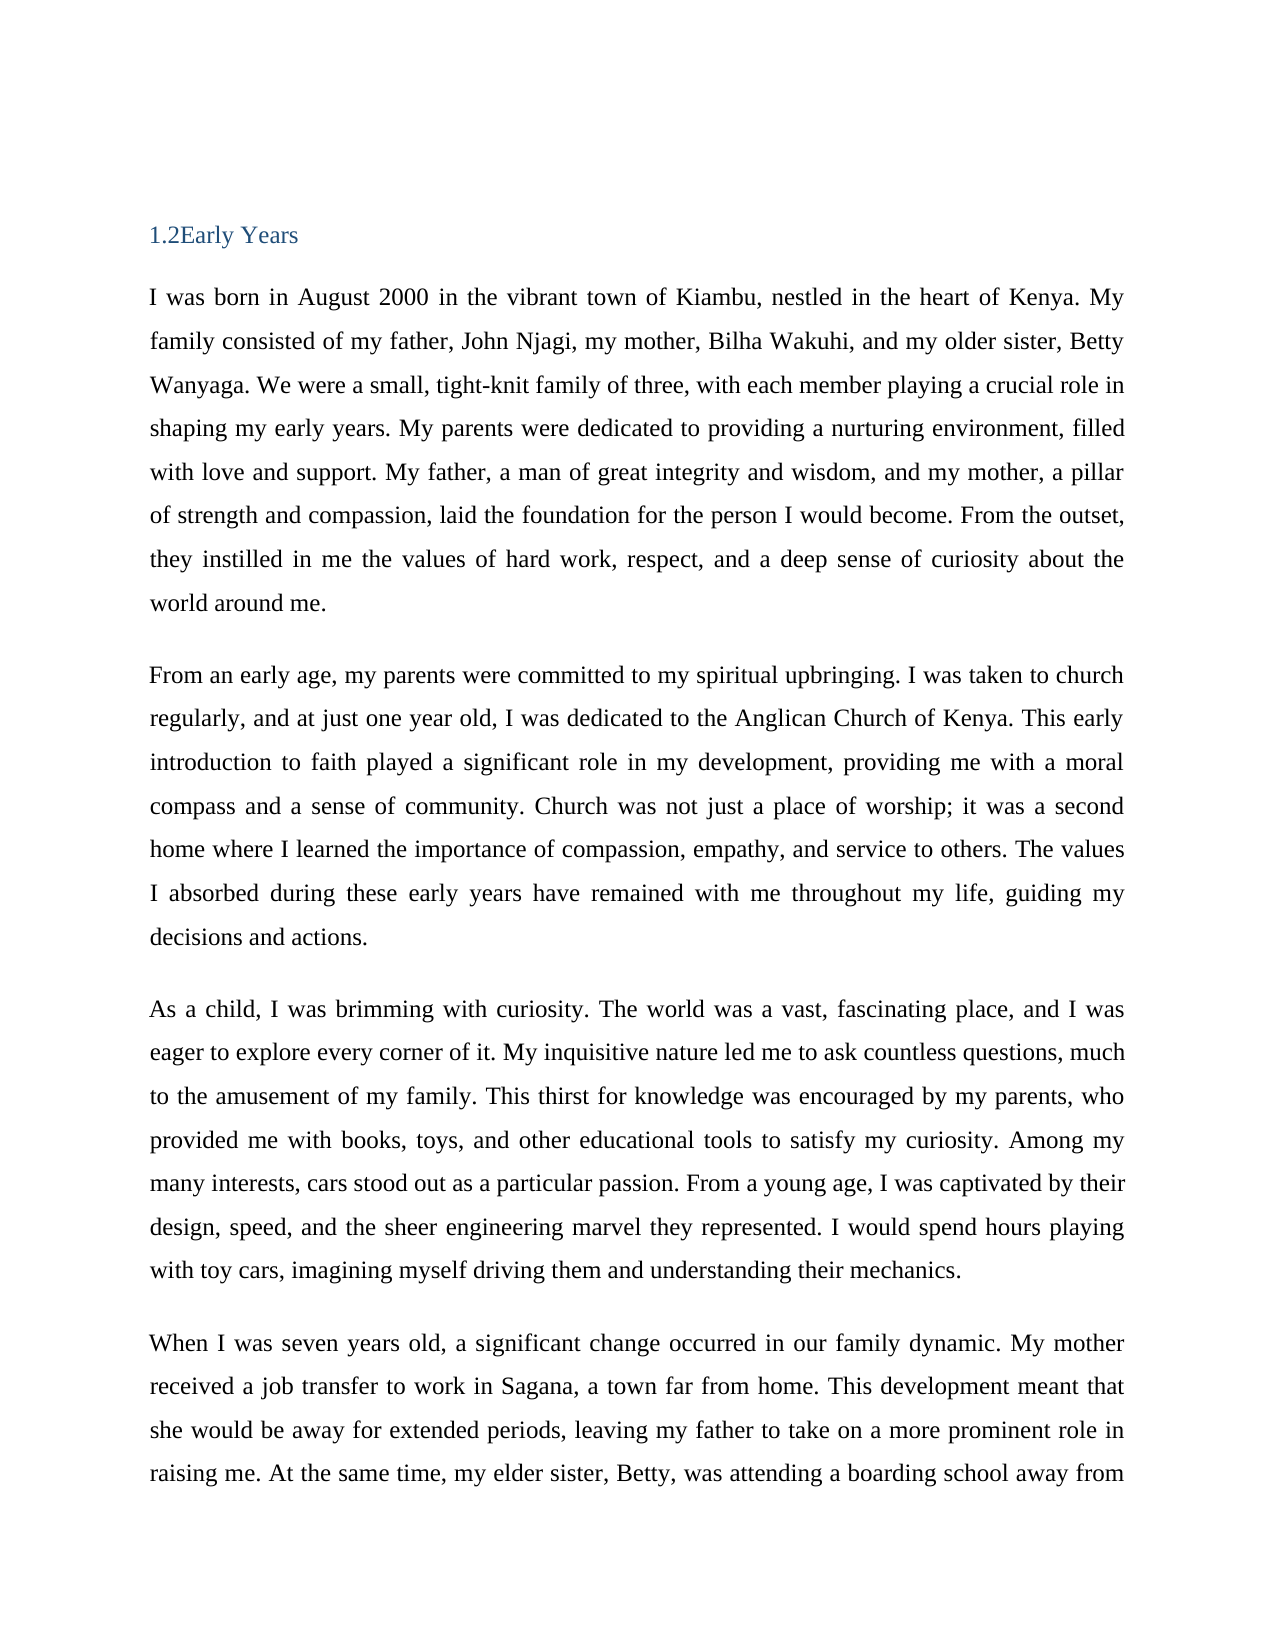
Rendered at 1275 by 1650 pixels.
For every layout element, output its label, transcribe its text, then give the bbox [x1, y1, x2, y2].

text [148, 1328, 1126, 1487]
text I was born in August 2000 in the vibrant town of Kiambu, nestled in the heart of Kenya. My family consisted of my father, John Njagi, my mother, Bilha Wakuhi, and my older sister, Betty Wanyaga. We were a small, tight-knit family of three, with each member playing a crucial role in shaping my early years. My parents were dedicated to providing a nurturing environment, filled with love and support. My father, a man of great integrity and wisdom, and my mother, a pillar of strength and compassion, laid the foundation for the person I would become. From the outset, they instilled in me the values of hard work, respect, and a deep sense of curiosity about the world around me. [148, 282, 1126, 617]
subtitle 1.2Early Years [148, 220, 1126, 249]
text From an early age, my parents were committed to my spiritual upbringing. I was taken to church regularly, and at just one year old, I was dedicated to the Anglican Church of Kenya. This early introduction to faith played a significant role in my development, providing me with a moral compass and a sense of community. Church was not just a place of worship; it was a second home where I learned the importance of compassion, empathy, and service to others. The values I absorbed during these early years have remained with me throughout my life, guiding my decisions and actions. [148, 660, 1126, 951]
text As a child, I was brimming with curiosity. The world was a vast, fascinating place, and I was eager to explore every corner of it. My inquisitive nature led me to ask countless questions, much to the amusement of my family. This thirst for knowledge was encouraged by my parents, who provided me with books, toys, and other educational tools to satisfy my curiosity. Among my many interests, cars stood out as a particular passion. From a young age, I was captivated by their design, speed, and the sheer engineering marvel they represented. I would spend hours playing with toy cars, imagining myself driving them and understanding their mechanics. [148, 994, 1126, 1284]
